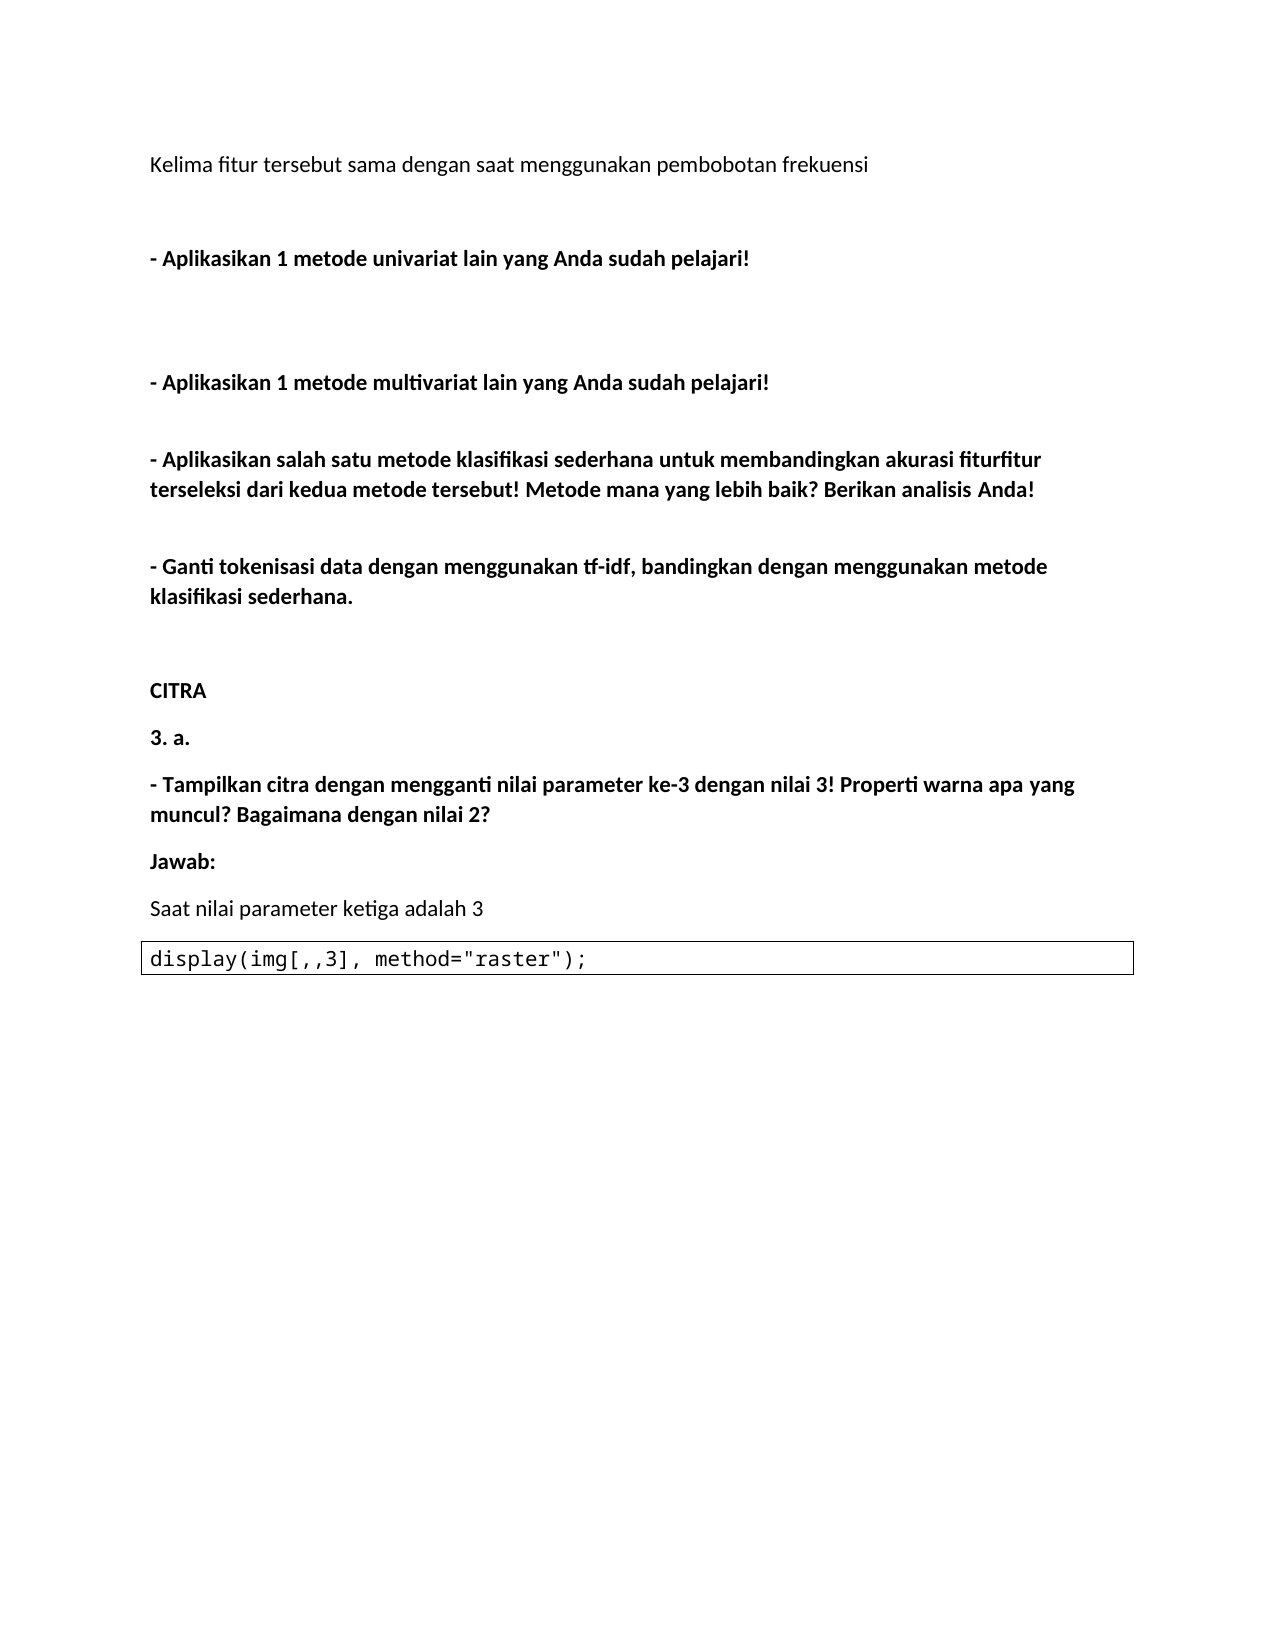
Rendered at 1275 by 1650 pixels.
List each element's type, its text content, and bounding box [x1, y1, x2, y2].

text - Tampilkan citra dengan mengganti nilai parameter ke-3 dengan nilai 3! Properti warna apa yang muncul? Bagaimana dengan nilai 2? [150, 770, 1125, 828]
text - Aplikasikan 1 metode univariat lain yang Anda sudah pelajari! [150, 244, 1125, 302]
text Jawab: [150, 847, 1125, 875]
text - Ganti tokenisasi data dengan menggunakan tf-idf, bandingkan dengan menggunakan metode klasifikasi sederhana. [150, 552, 1125, 610]
text display(img[,,3], method="raster"); [142, 942, 1133, 974]
text 3. a. [150, 723, 1125, 751]
text Kelima fitur tersebut sama dengan saat menggunakan pembobotan frekuensi [150, 150, 1125, 178]
text - Aplikasikan 1 metode multivariat lain yang Anda sudah pelajari! [150, 368, 1125, 426]
text - Aplikasikan salah satu metode klasifikasi sederhana untuk membandingkan akurasi fiturfitur terseleksi dari kedua metode tersebut! Metode mana yang lebih baik? Berikan analisis Anda! [150, 445, 1125, 533]
text Saat nilai parameter ketiga adalah 3 [150, 894, 1125, 922]
text CITRA [150, 676, 1125, 704]
